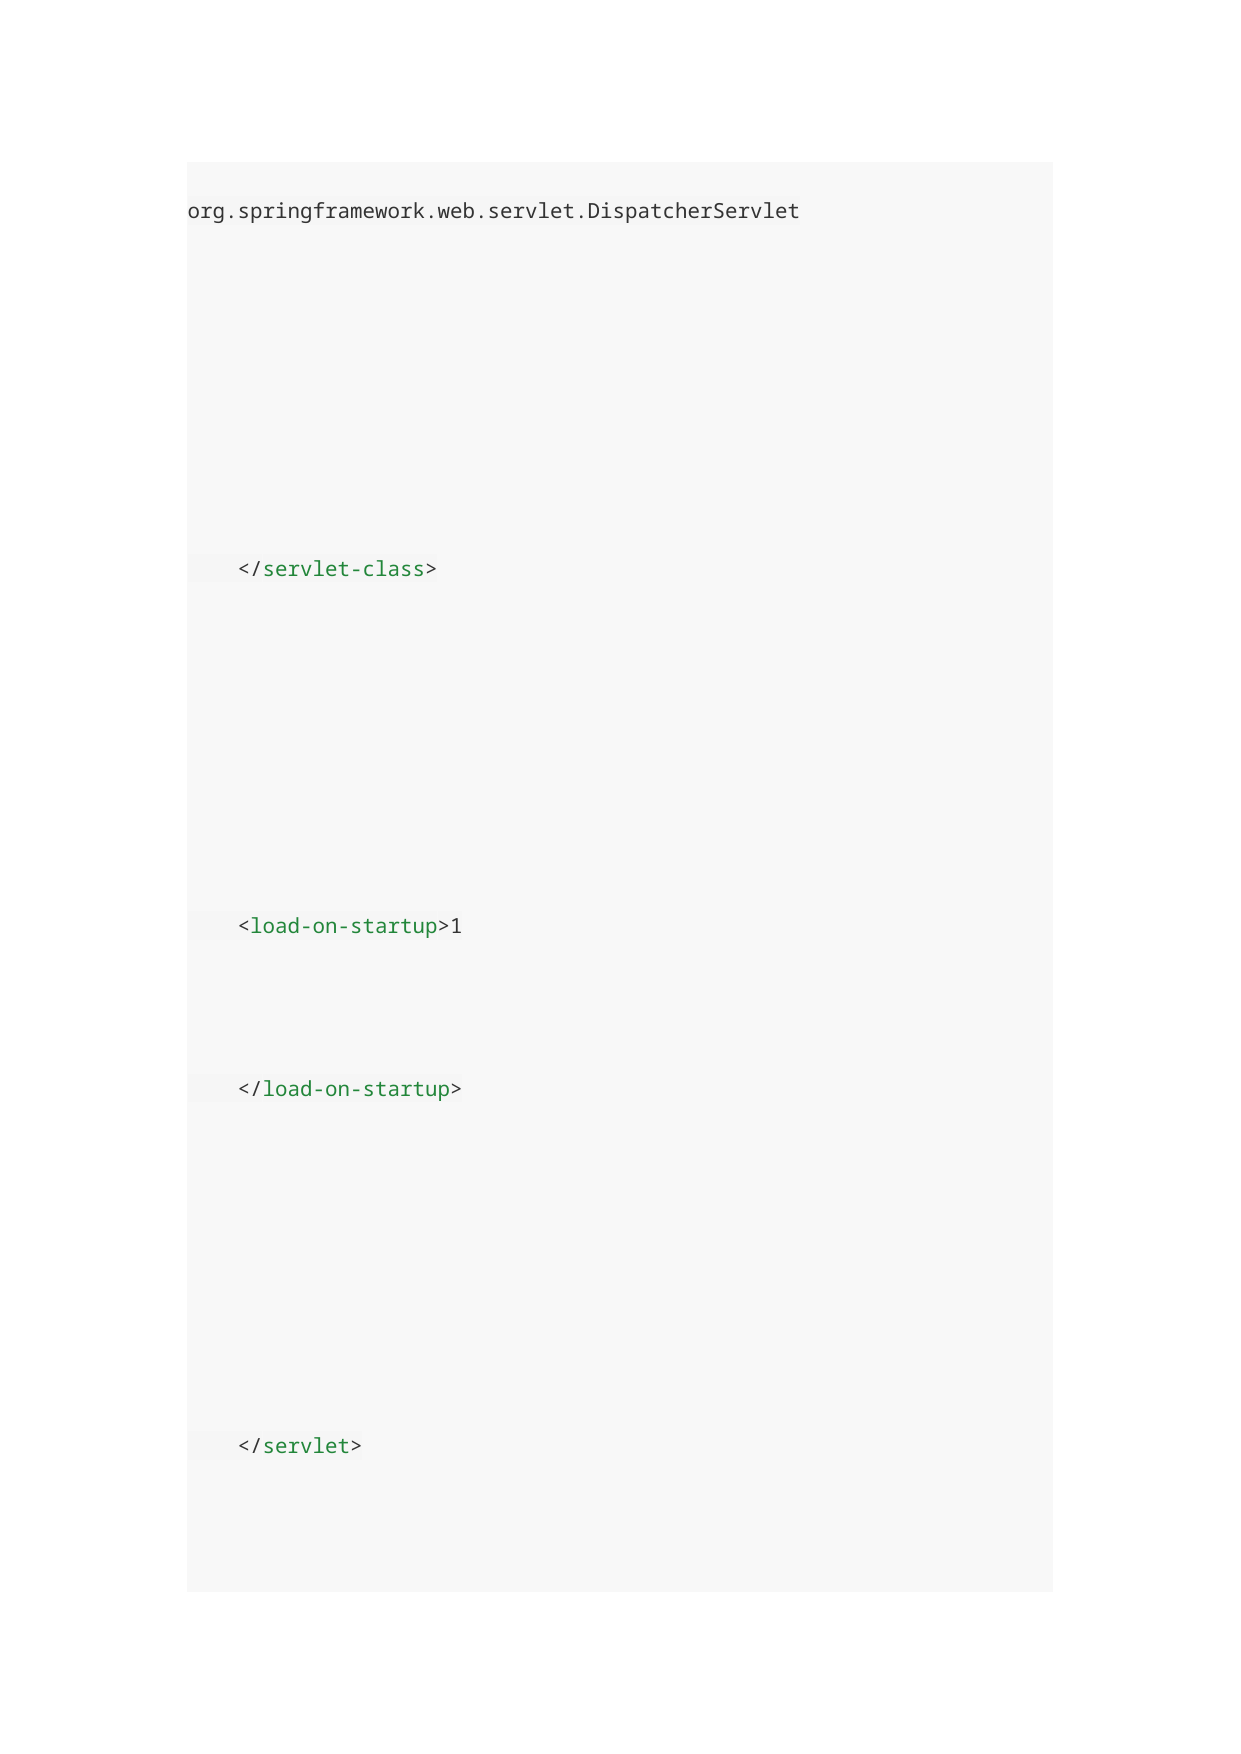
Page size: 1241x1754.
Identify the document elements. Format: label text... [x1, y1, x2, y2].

text </servlet> [187, 1429, 1053, 1462]
text </servlet-class> [187, 552, 1053, 584]
text </load-on-startup> [187, 1072, 1053, 1104]
text <load-on-startup>1 [187, 909, 1053, 942]
text org.springframework.web.servlet.DispatcherServlet [187, 162, 1053, 227]
